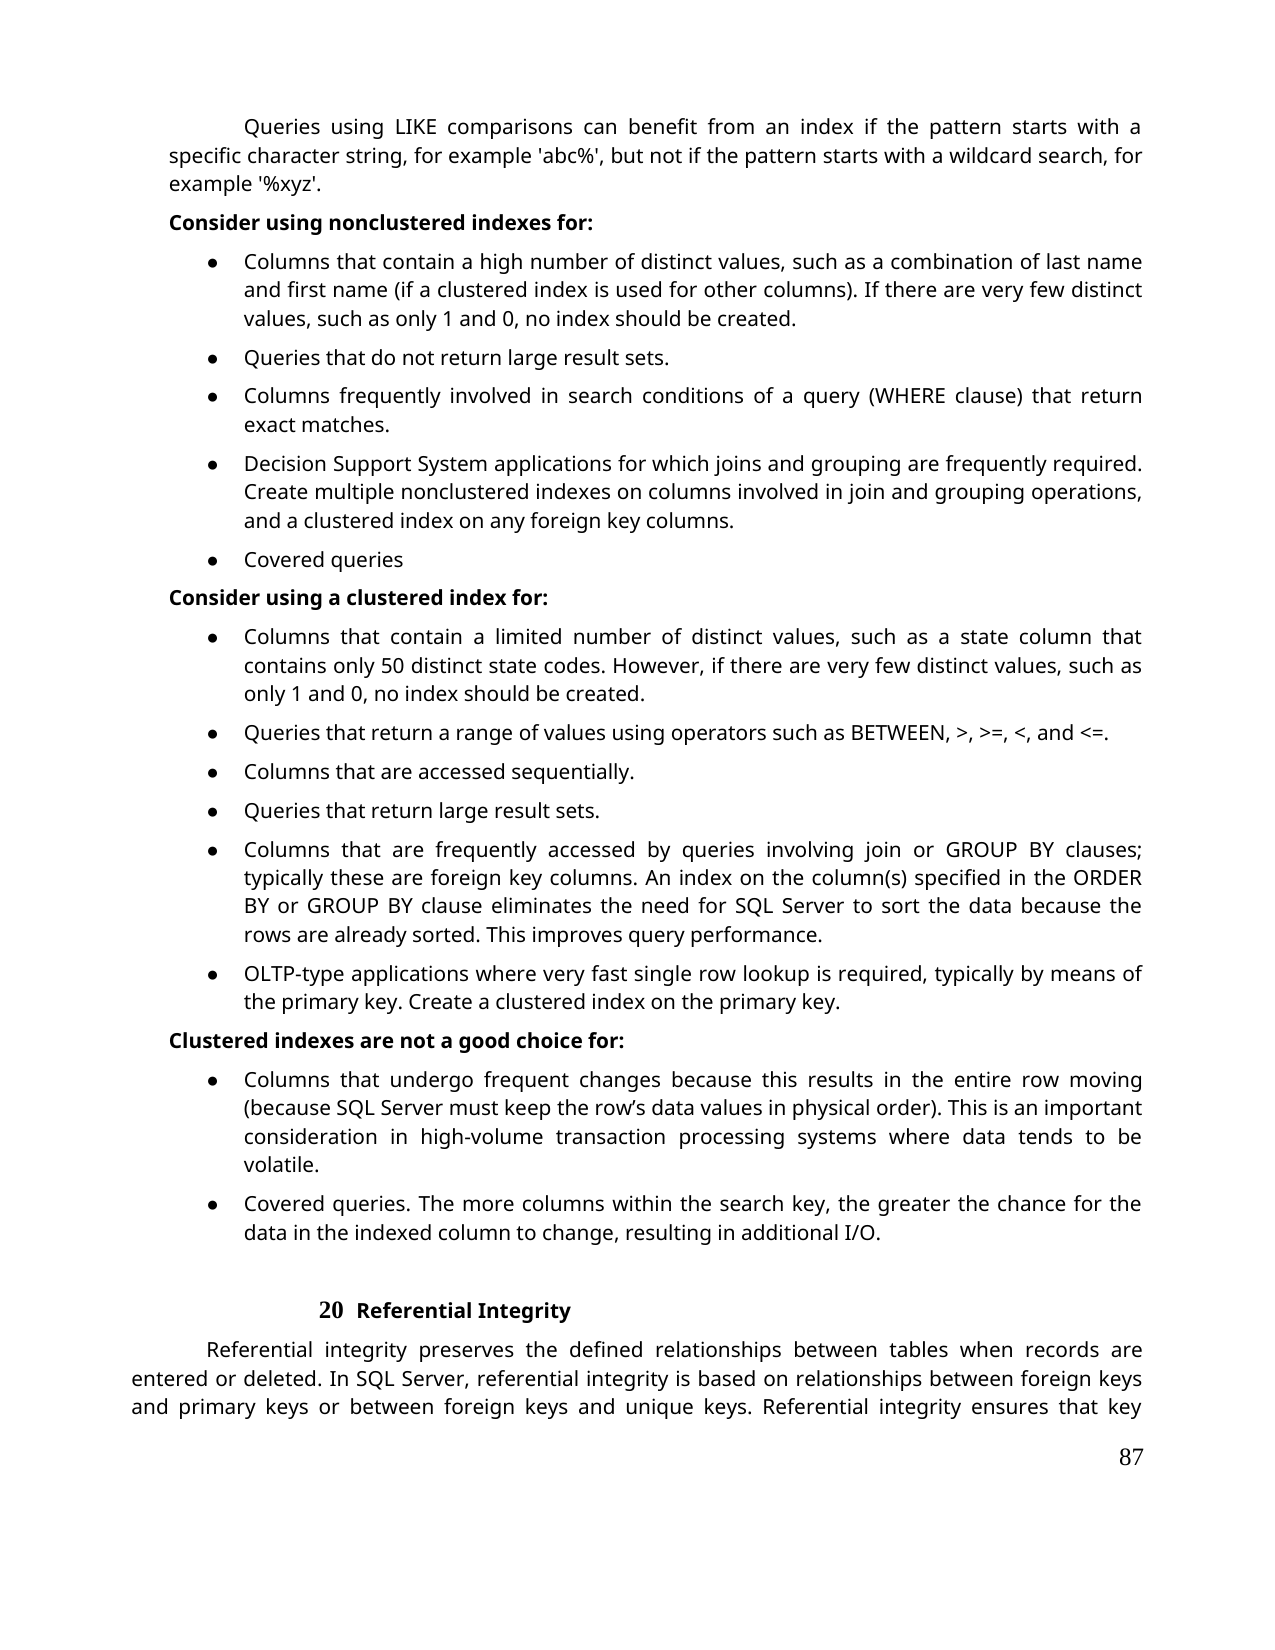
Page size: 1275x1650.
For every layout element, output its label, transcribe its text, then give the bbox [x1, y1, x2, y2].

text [131, 1335, 1144, 1421]
list Queries that return a range of values using operators such as BETWEEN, >, >=, <, and <=. [206, 718, 1144, 747]
list Columns that contain a high number of distinct values, such as a combination of last name and first name (if a clustered index is used for other columns). If there are very few distinct values, such as only 1 and 0, no index should be created. [206, 247, 1144, 332]
text Queries using LIKE comparisons can benefit from an index if the pattern starts with a specific character string, for example 'abc%', but not if the pattern starts with a wildcard search, for example '%xyz'. [169, 112, 1144, 198]
list Columns frequently involved in search conditions of a query (WHERE clause) that return exact matches. [206, 382, 1144, 438]
list Covered queries. The more columns within the search key, the greater the chance for the data in the indexed column to change, resulting in additional I/O. [206, 1189, 1144, 1246]
text Consider using a clustered index for: [169, 583, 1144, 612]
list Queries that return large result sets. [206, 796, 1144, 824]
list OLTP-type applications where very fast single row lookup is required, typically by means of the primary key. Create a clustered index on the primary key. [206, 959, 1144, 1016]
list Covered queries [206, 545, 1144, 573]
list Columns that contain a limited number of distinct values, such as a state column that contains only 50 distinct state codes. However, if there are very few distinct values, such as only 1 and 0, no index should be created. [206, 622, 1144, 708]
list Columns that are frequently accessed by queries involving join or GROUP BY clauses; typically these are foreign key columns. An index on the column(s) specified in the ORDER BY or GROUP BY clause eliminates the need for SQL Server to sort the data because the rows are already sorted. This improves query performance. [206, 835, 1144, 948]
text Consider using nonclustered indexes for: [169, 208, 1144, 237]
list Columns that are accessed sequentially. [206, 757, 1144, 785]
list Decision Support System applications for which joins and grouping are frequently required. Create multiple nonclustered indexes on columns involved in join and grouping operations, and a clustered index on any foreign key columns. [206, 449, 1144, 534]
subtitle Referential Integrity [319, 1295, 1144, 1325]
text Clustered indexes are not a good choice for: [169, 1026, 1144, 1054]
list Columns that undergo frequent changes because this results in the entire row moving (because SQL Server must keep the row’s data values in physical order). This is an important consideration in high-volume transaction processing systems where data tends to be volatile. [206, 1065, 1144, 1179]
list Queries that do not return large result sets. [206, 343, 1144, 371]
